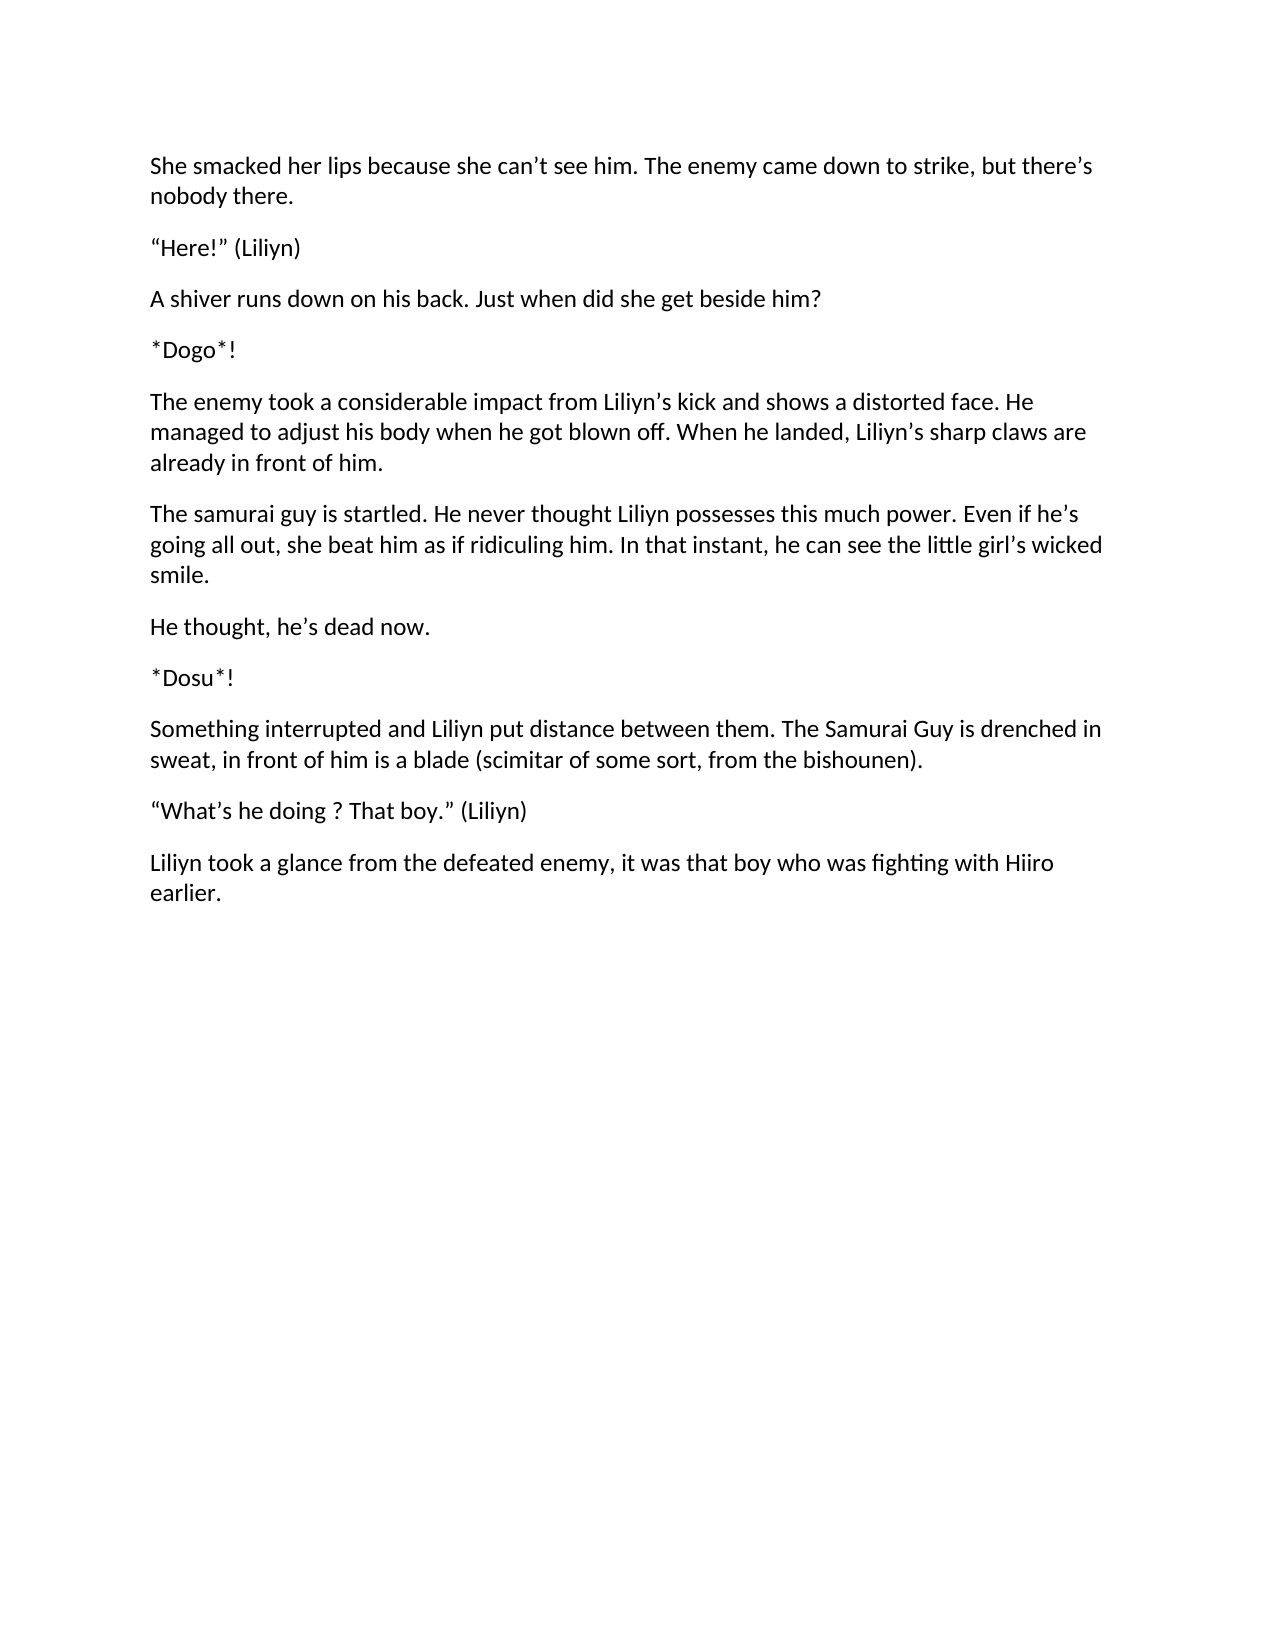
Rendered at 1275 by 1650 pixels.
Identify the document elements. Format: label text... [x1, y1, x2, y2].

text “Here!” (Liliyn) [150, 232, 1125, 262]
text “What’s he doing ? That boy.” (Liliyn) [150, 795, 1125, 826]
text A shiver runs down on his back. Just when did she get beside him? [150, 283, 1125, 314]
text Liliyn took a glance from the defeated enemy, it was that boy who was fighting with Hiiro earlier. [150, 847, 1125, 908]
text The samurai guy is startled. He never thought Liliyn possesses this much power. Even if he’s going all out, she beat him as if ridiculing him. In that instant, he can see the little girl’s wicked smile. [150, 498, 1125, 590]
text The enemy took a considerable impact from Liliyn’s kick and shows a distorted face. He managed to adjust his body when he got blown off. When he landed, Liliyn’s sharp claws are already in front of him. [150, 386, 1125, 477]
text He thought, he’s dead now. [150, 611, 1125, 641]
text She smacked her lips because she can’t see him. The enemy came down to strike, but there’s nobody there. [150, 150, 1125, 211]
text *Dogo*! [150, 334, 1125, 365]
text *Dosu*! [150, 662, 1125, 693]
text Something interrupted and Liliyn put distance between them. The Samurai Guy is drenched in sweat, in front of him is a blade (scimitar of some sort, from the bishounen). [150, 713, 1125, 774]
